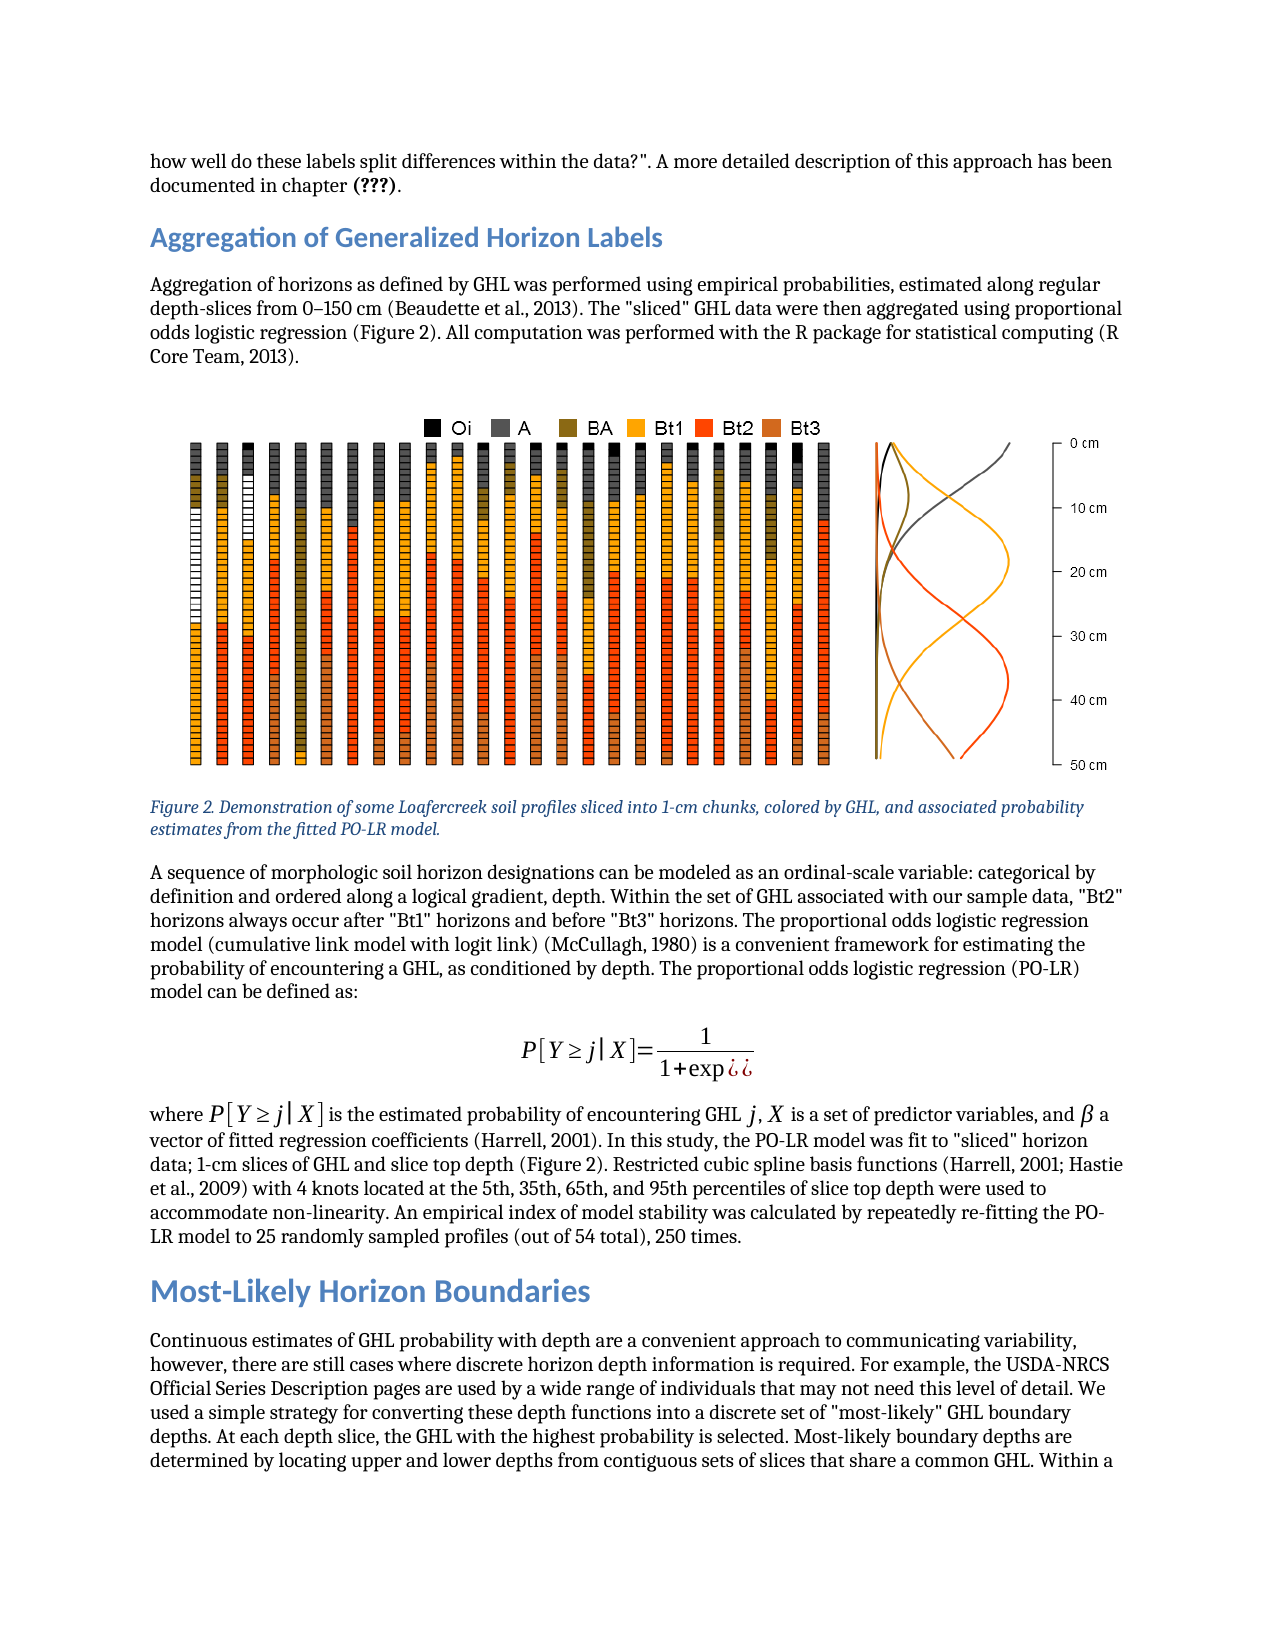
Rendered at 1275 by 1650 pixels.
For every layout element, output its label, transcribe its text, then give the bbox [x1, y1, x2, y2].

picture [150, 387, 1125, 778]
text Figure 2. Demonstration of some Loafercreek soil profiles sliced into 1-cm chunks, colored by GHL, and associated probability estimates from the fitted PO-LR model. [150, 796, 1125, 839]
text A sequence of morphologic soil horizon designations can be modeled as an ordinal-scale variable: categorical by definition and ordered along a logical gradient, depth. Within the set of GHL associated with our sample data, "Bt2" horizons always occur after "Bt1" horizons and before "Bt3" horizons. The proportional odds logistic regression model (cumulative link model with logit link) (McCullagh, 1980) is a convenient framework for estimating the probability of encountering a GHL, as conditioned by depth. The proportional odds logistic regression (PO-LR) model can be defined as: [150, 860, 1125, 1004]
subtitle Most-Likely Horizon Boundaries [150, 1270, 1125, 1310]
subtitle Aggregation of Generalized Horizon Labels [150, 219, 1125, 254]
text Aggregation of horizons as defined by GHL was performed using empirical probabilities, estimated along regular depth-slices from 0–150 cm (Beaudette et al., 2013). The "sliced" GHL data were then aggregated using proportional odds logistic regression (Figure 2). All computation was performed with the R package for statistical computing (R Core Team, 2013). [150, 273, 1125, 369]
